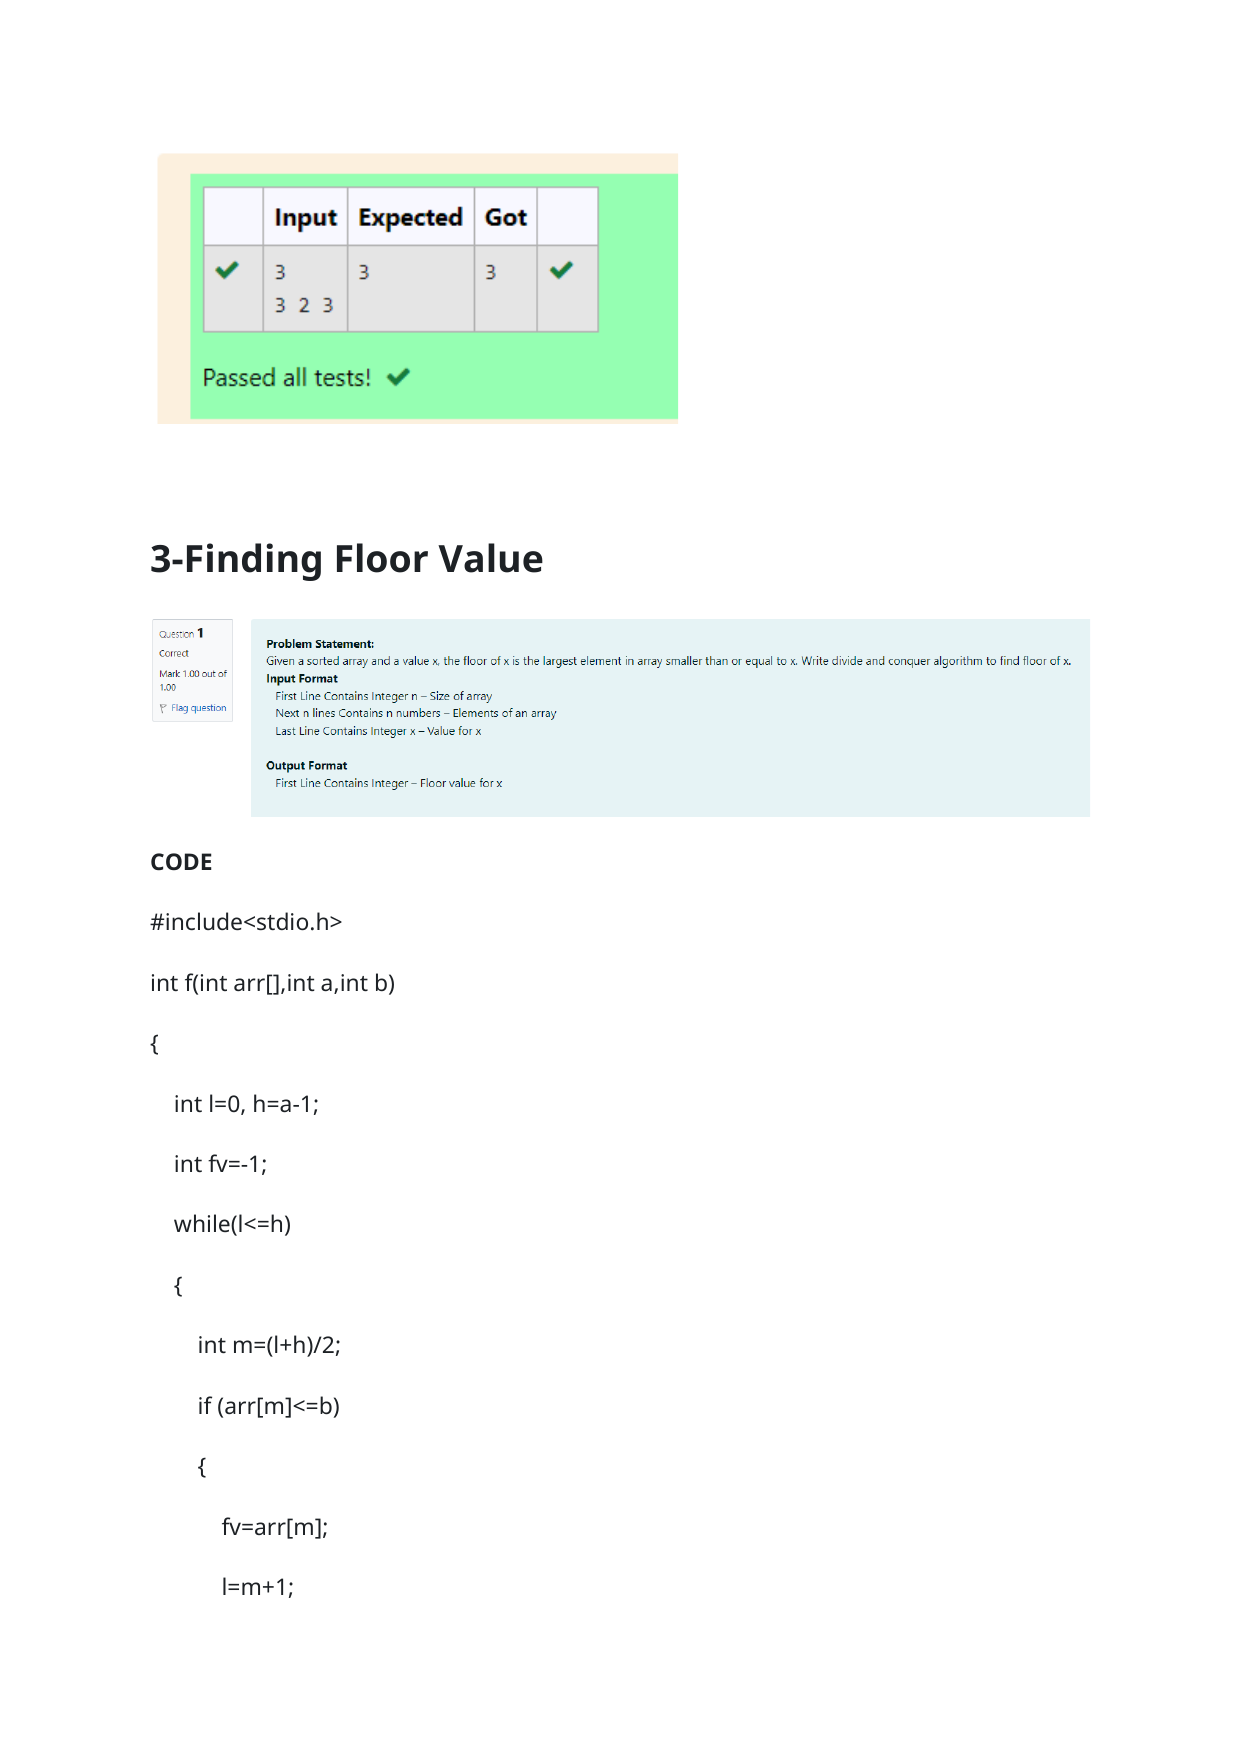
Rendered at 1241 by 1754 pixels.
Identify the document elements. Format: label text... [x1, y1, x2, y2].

subtitle 3-Finding Floor Value [150, 533, 1090, 584]
subtitle { [150, 1450, 1090, 1481]
subtitle int m=(l+h)/2; [150, 1329, 1090, 1361]
subtitle { [150, 1269, 1090, 1300]
subtitle l=m+1; [150, 1571, 1090, 1602]
subtitle int fv=-1; [150, 1148, 1090, 1179]
subtitle if (arr[m]<=b) [150, 1390, 1090, 1421]
picture [150, 613, 1091, 817]
subtitle #include<stdio.h> [150, 906, 1090, 938]
subtitle CODE [150, 846, 1090, 877]
picture [150, 150, 679, 424]
subtitle int f(int arr[],int a,int b) [150, 967, 1090, 998]
subtitle while(l<=h) [150, 1208, 1090, 1240]
subtitle { [150, 1027, 1090, 1058]
subtitle fv=arr[m]; [150, 1511, 1090, 1542]
subtitle int l=0, h=a-1; [150, 1088, 1090, 1119]
